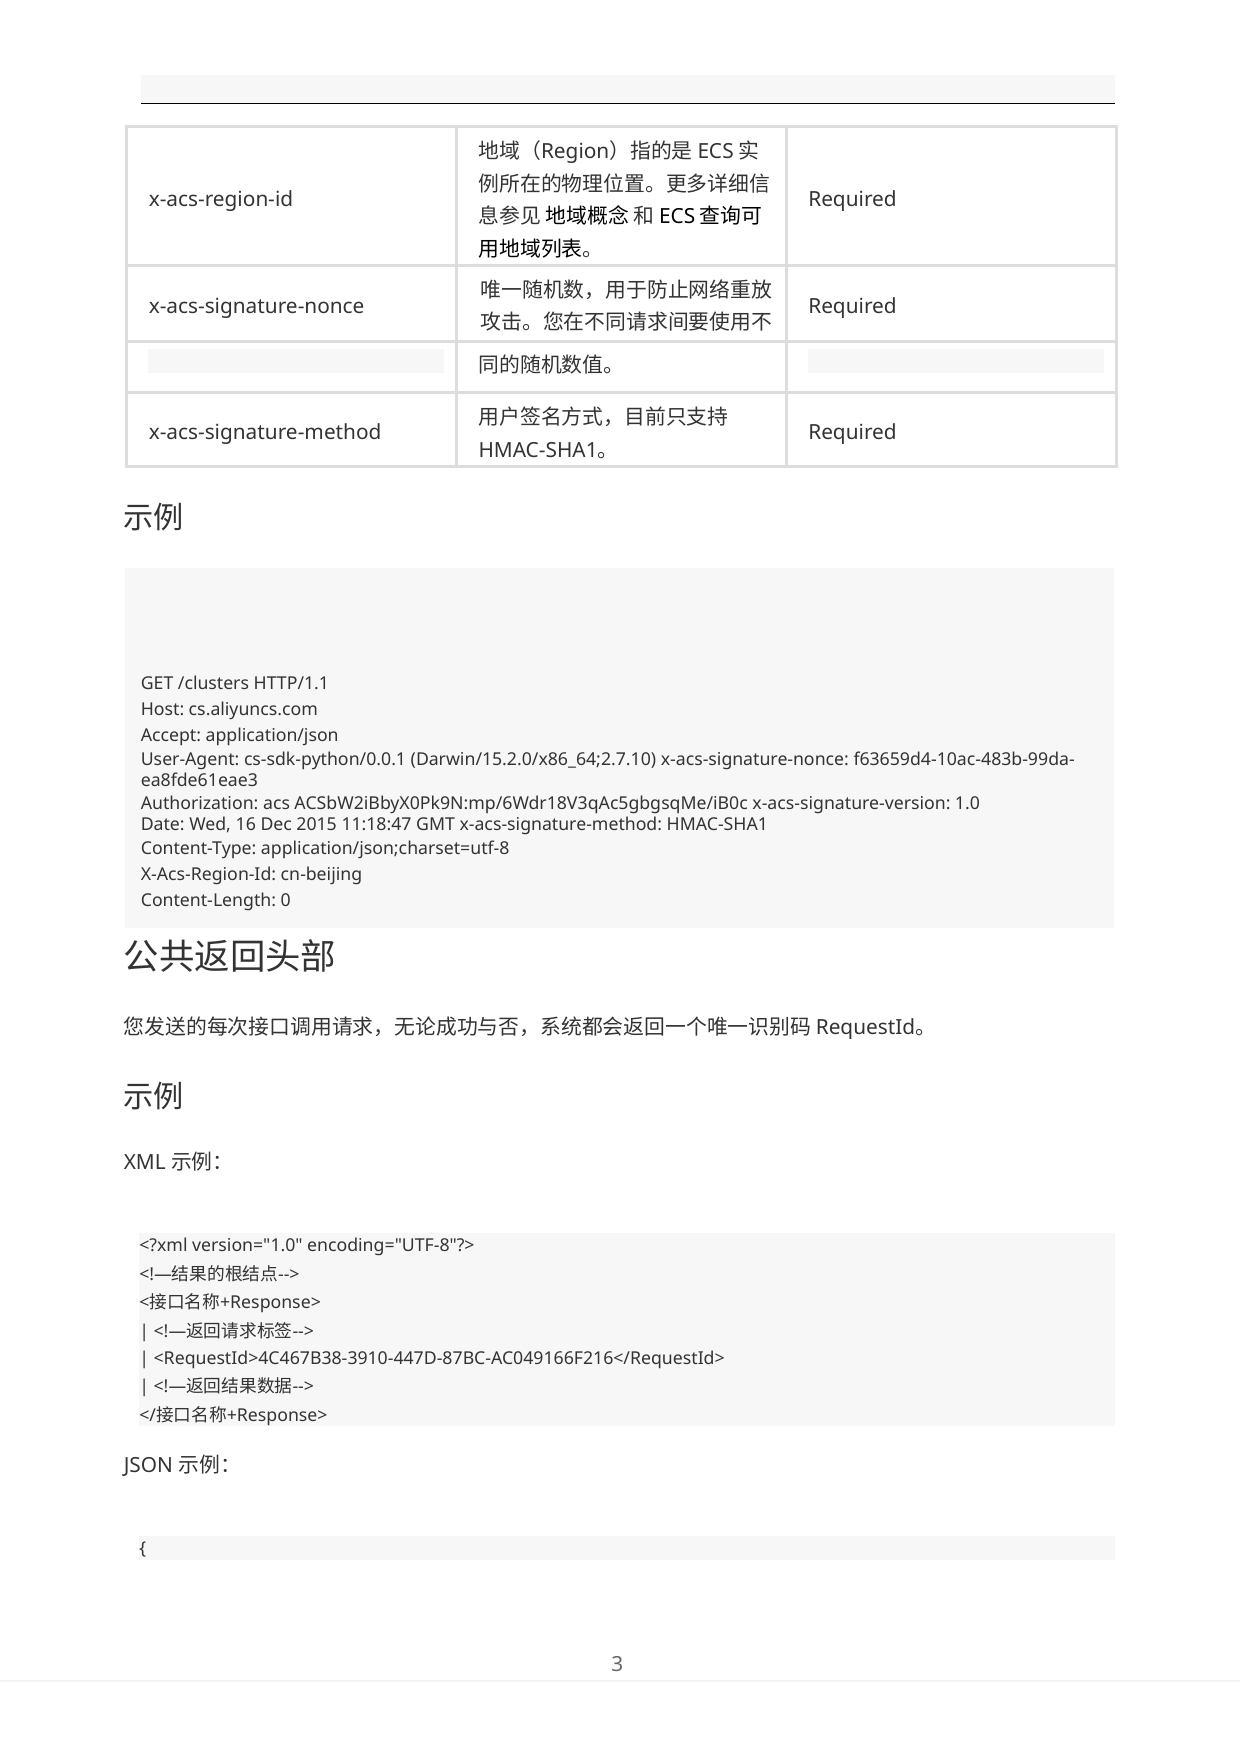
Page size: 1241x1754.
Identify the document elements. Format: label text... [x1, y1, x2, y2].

table_cell 唯一随机数，用于防止网络重放攻击。您在不同请求间要使用不 [458, 267, 785, 340]
text { [139, 1536, 1115, 1560]
text 您发送的每次接口调用请求，无论成功与否，系统都会返回一个唯一识别码 RequestId。 [123, 1010, 1115, 1040]
table_header GET /clusters HTTP/1.1 Host: cs.aliyuncs.com Accept: application/json User-Agent: cs-sdk-python/0.0.1 (Darwin/15.2.0/x86_64;2.7.10) x-acs-signature-nonce: f63659d4-10ac-483b-99da-ea8fde61eae3 Authorization: acs ACSbW2iBbyX0Pk9N:mp/6Wdr18V3qAc5gbgsqMe/iB0c x-acs-signature-version: 1.0 Date: Wed, 16 Dec 2015 11:18:47 GMT x-acs-signature-method: HMAC-SHA1 Content-Type: application/json;charset=utf-8 X-Acs-Region-Id: cn-beijing Content-Length: 0 [125, 568, 1114, 928]
table_cell Required [788, 128, 1115, 264]
table_cell 同的随机数值。 [458, 343, 785, 391]
text | <RequestId>4C467B38-3910-447D-87BC-AC049166F216</RequestId> [139, 1345, 1115, 1369]
text <接口名称+Response> [139, 1288, 1115, 1314]
text JSON 示例： [123, 1449, 1115, 1479]
subtitle 示例 [123, 1072, 1115, 1116]
text <?xml version="1.0" encoding="UTF-8"?> [139, 1233, 1115, 1257]
text XML 示例： [123, 1146, 1115, 1176]
text | <!—返回结果数据--> [139, 1372, 1115, 1398]
table_cell [788, 343, 1115, 391]
table_cell Required [788, 394, 1115, 465]
table_cell 地域（Region）指的是 ECS 实例所在的物理位置。更多详细信息参见 地域概念 和 ECS查询可用地域列表。 [458, 128, 785, 264]
text <!—结果的根结点--> [139, 1259, 1115, 1285]
text | <!—返回请求标签--> [139, 1317, 1115, 1342]
table_cell Required [788, 267, 1115, 340]
table_cell 用户签名方式，目前只支持 HMAC-SHA1。 [458, 394, 785, 465]
subtitle 公共返回头部 [123, 928, 1115, 980]
table_cell x-acs-signature-nonce [128, 267, 455, 340]
text </接口名称+Response> [139, 1401, 1115, 1426]
table_cell x-acs-signature-method [128, 394, 455, 465]
subtitle 示例 [123, 494, 1115, 538]
table_cell [128, 343, 455, 391]
table_cell x-acs-region-id [128, 128, 455, 264]
